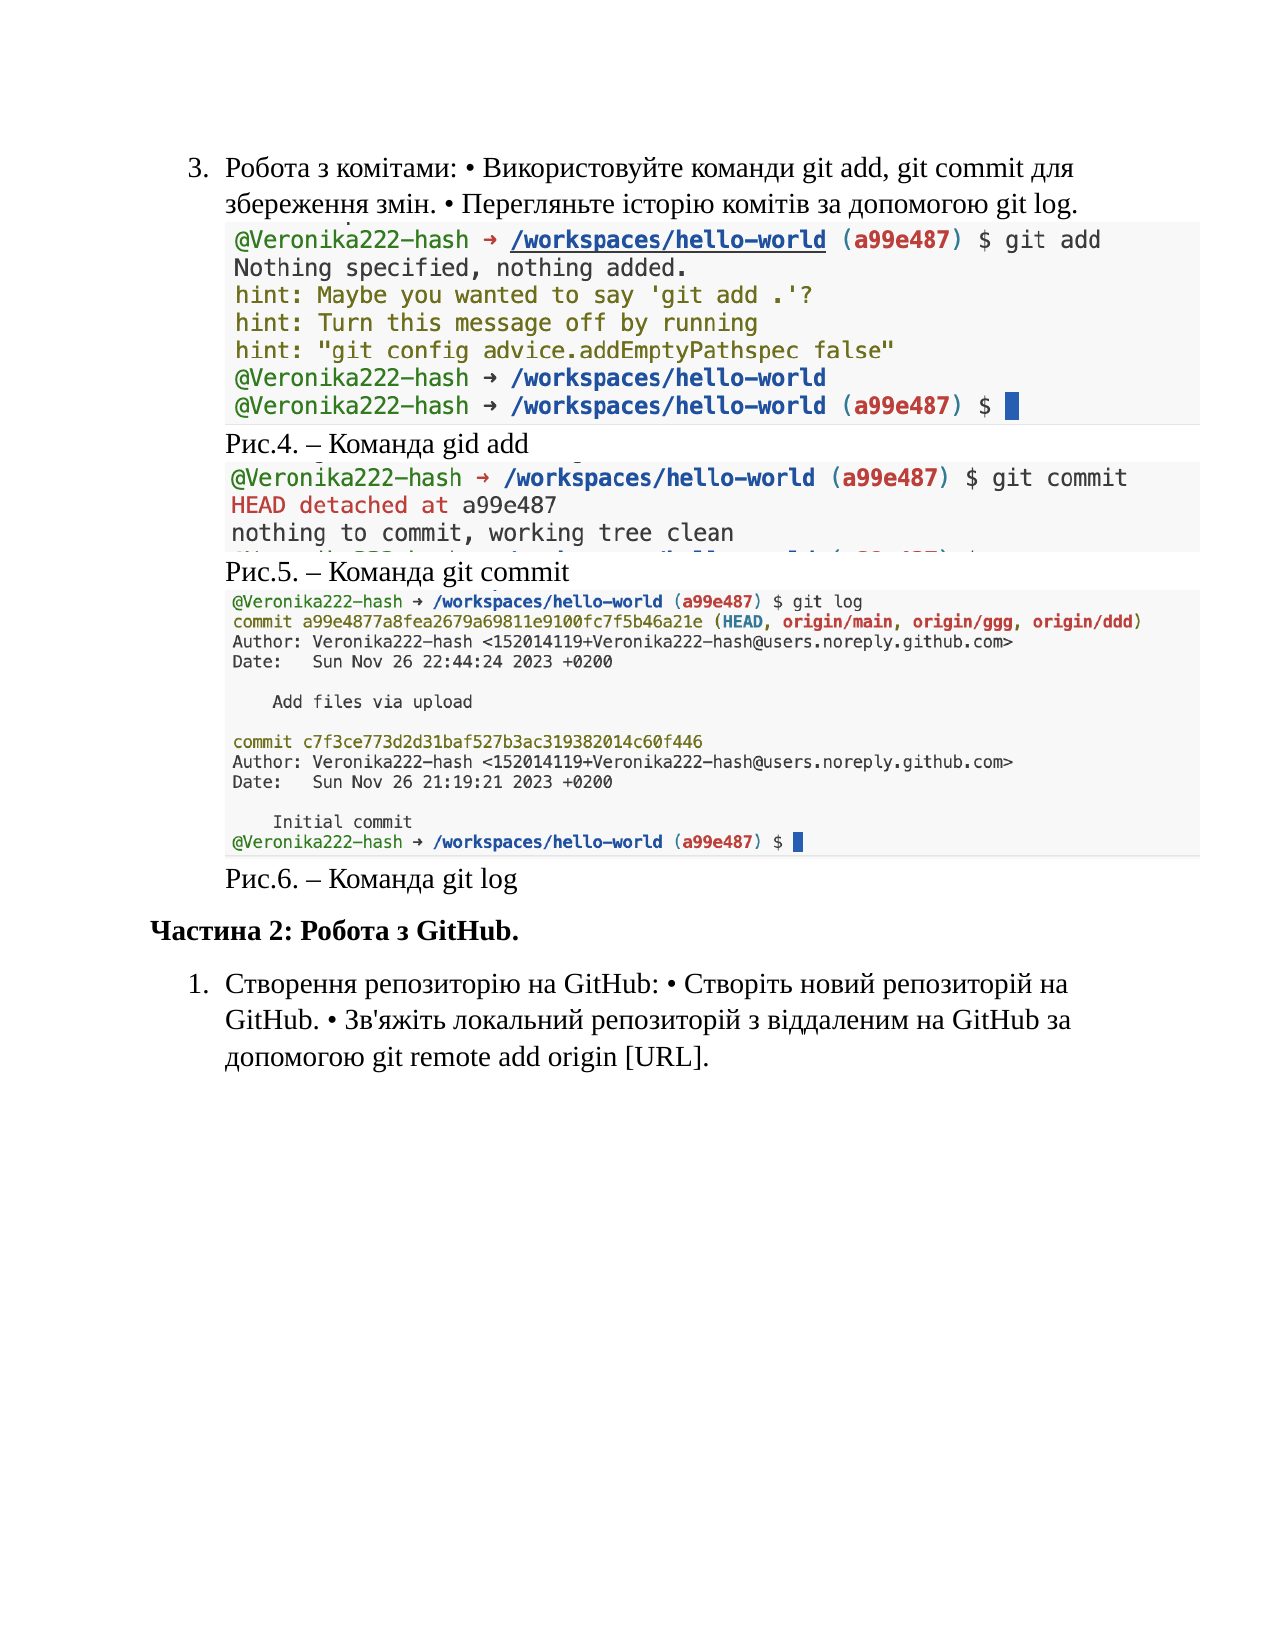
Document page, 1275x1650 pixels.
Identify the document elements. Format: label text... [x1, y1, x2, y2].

list Рис.6. – Команда git log [225, 861, 1125, 894]
picture [225, 590, 1200, 859]
list Створення репозиторію на GitHub: • Створіть новий репозиторій на GitHub. • Зв'яжіть локальний репозиторій з віддаленим на GitHub за допомогою git remote add origin [URL]. [187, 966, 1125, 1072]
list Рис.5. – Команда git commit [225, 554, 1125, 588]
text Частина 2: Робота з GitHub. [150, 913, 1125, 947]
picture [225, 222, 1200, 425]
picture [225, 462, 1200, 552]
list Рис.4. – Команда gid add [225, 427, 1125, 460]
list Робота з комітами: • Використовуйте команди git add, git commit для збереження змін. • Перегляньте історію комітів за допомогою git log. [187, 150, 1125, 220]
